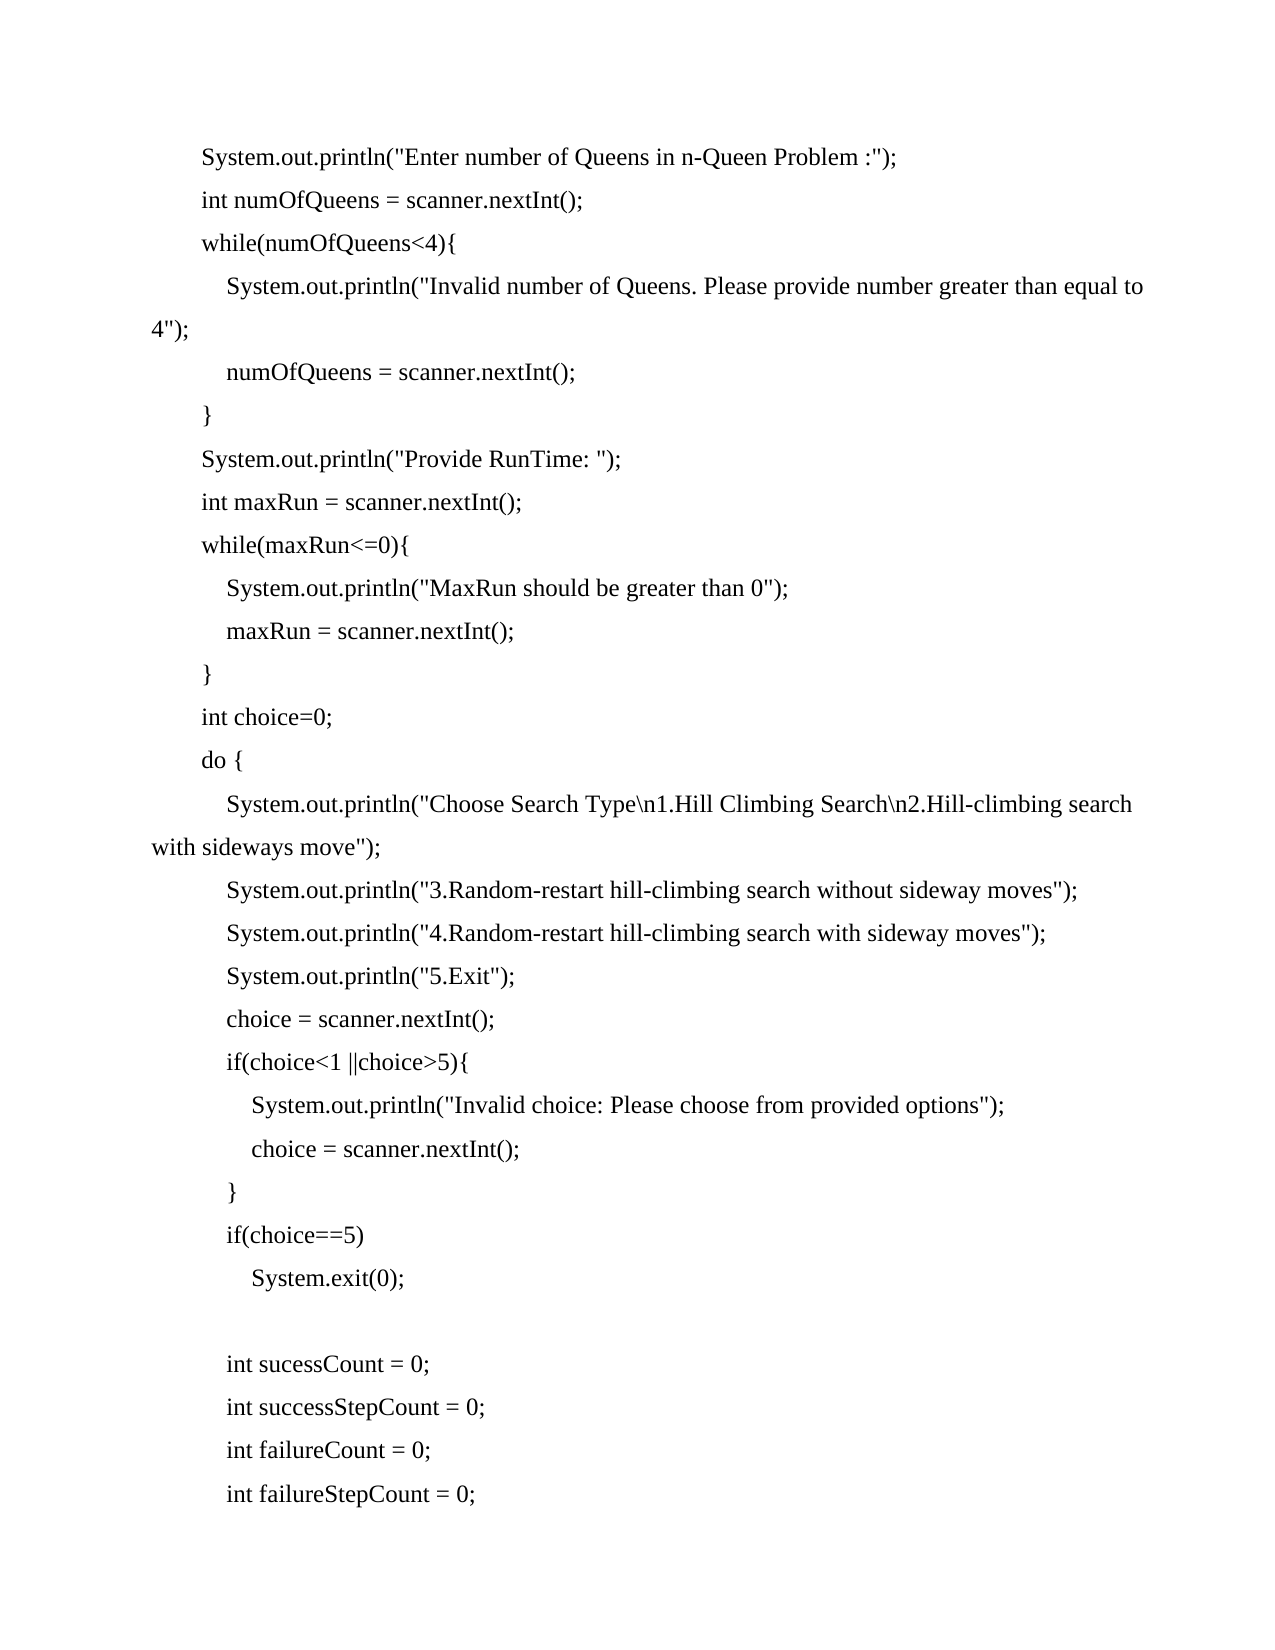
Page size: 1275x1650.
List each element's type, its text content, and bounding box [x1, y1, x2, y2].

text int numOfQueens = scanner.nextInt(); [151, 185, 1167, 214]
text int failureStepCount = 0; [151, 1479, 1167, 1507]
text System.out.println("Choose Search Type\n1.Hill Climbing Search\n2.Hill-climbing search with sideways move"); [151, 789, 1167, 861]
text System.out.println("Provide RunTime: "); [151, 444, 1167, 472]
text int sucessCount = 0; [151, 1349, 1167, 1378]
text numOfQueens = scanner.nextInt(); [151, 357, 1167, 386]
text do { [151, 746, 1167, 774]
text System.out.println("4.Random-restart hill-climbing search with sideway moves"); [151, 918, 1167, 947]
text int maxRun = scanner.nextInt(); [151, 487, 1167, 516]
text if(choice<1 ||choice>5){ [151, 1047, 1167, 1076]
text choice = scanner.nextInt(); [151, 1004, 1167, 1033]
text System.out.println("3.Random-restart hill-climbing search without sideway moves"); [151, 875, 1167, 904]
text } [151, 1177, 1167, 1206]
text if(choice==5) [151, 1220, 1167, 1249]
text while(maxRun<=0){ [151, 530, 1167, 559]
text } [151, 659, 1167, 688]
text System.exit(0); [151, 1263, 1167, 1292]
text System.out.println("MaxRun should be greater than 0"); [151, 573, 1167, 602]
text System.out.println("Invalid number of Queens. Please provide number greater than equal to 4"); [151, 271, 1167, 343]
text System.out.println("Enter number of Queens in n-Queen Problem :"); [151, 142, 1167, 171]
text System.out.println("Invalid choice: Please choose from provided options"); [151, 1091, 1167, 1119]
text int choice=0; [151, 702, 1167, 731]
text while(numOfQueens<4){ [151, 228, 1167, 257]
text choice = scanner.nextInt(); [151, 1134, 1167, 1162]
text maxRun = scanner.nextInt(); [151, 616, 1167, 645]
text } [151, 401, 1167, 429]
text int failureCount = 0; [151, 1436, 1167, 1464]
text int successStepCount = 0; [151, 1392, 1167, 1421]
text System.out.println("5.Exit"); [151, 961, 1167, 990]
